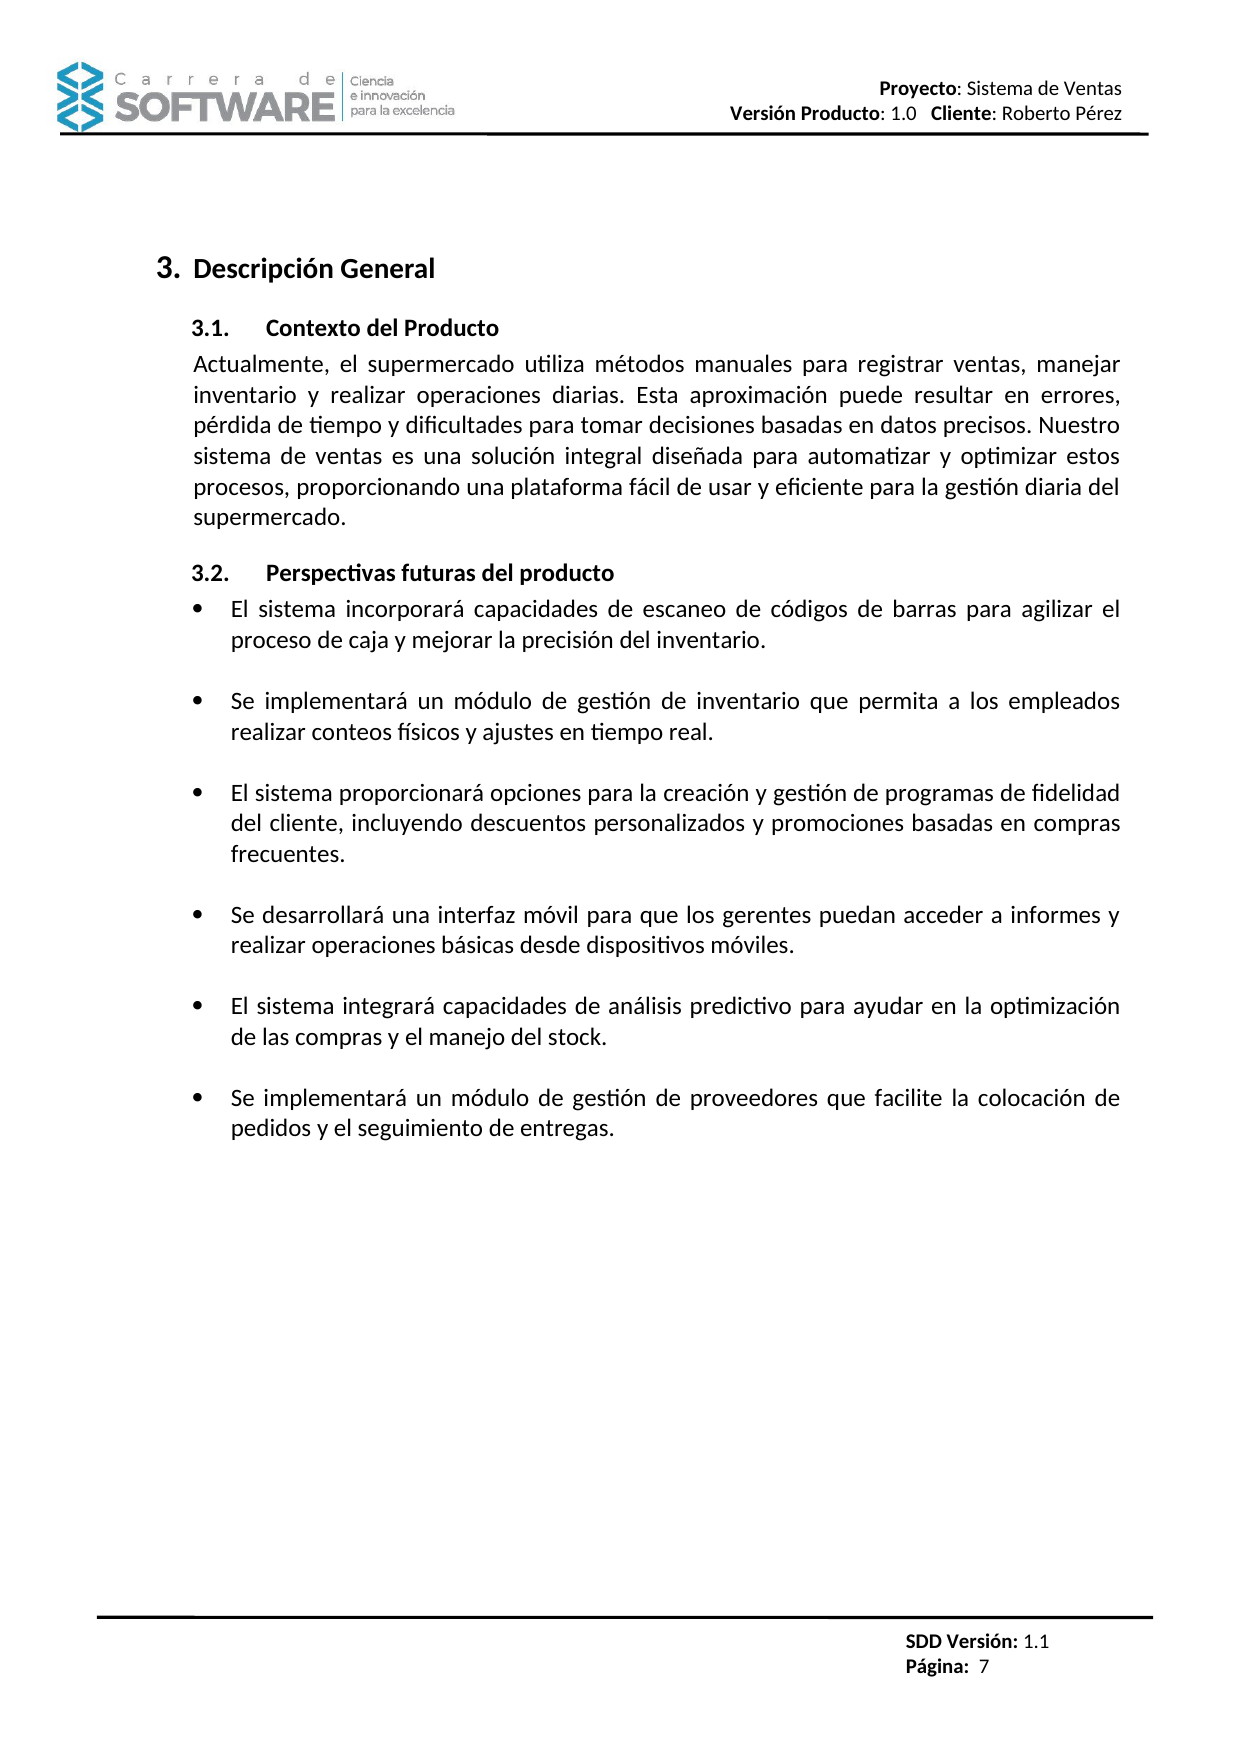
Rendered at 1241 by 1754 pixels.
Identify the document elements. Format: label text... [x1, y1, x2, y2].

list Se implementará un módulo de gestión de proveedores que facilite la colocación de pedidos y el seguimiento de entregas. [193, 1082, 1122, 1143]
subtitle Contexto del Producto [191, 312, 1122, 342]
subtitle Perspectivas futuras del producto [191, 557, 1122, 587]
list Actualmente, el supermercado utiliza métodos manuales para registrar ventas, manejar inventario y realizar operaciones diarias. Esta aproximación puede resultar en errores, pérdida de tiempo y dificultades para tomar decisiones basadas en datos precisos. Nuestro sistema de ventas es una solución integral diseñada para automatizar y optimizar estos procesos, proporcionando una plataforma fácil de usar y eficiente para la gestión diaria del supermercado. [193, 349, 1122, 532]
list El sistema proporcionará opciones para la creación y gestión de programas de fidelidad del cliente, incluyendo descuentos personalizados y promociones basadas en compras frecuentes. [193, 777, 1122, 868]
list El sistema incorporará capacidades de escaneo de códigos de barras para agilizar el proceso de caja y mejorar la precisión del inventario. [193, 593, 1122, 654]
subtitle Descripción General [156, 246, 1122, 287]
list Se implementará un módulo de gestión de inventario que permita a los empleados realizar conteos físicos y ajustes en tiempo real. [193, 685, 1122, 746]
list El sistema integrará capacidades de análisis predictivo para ayudar en la optimización de las compras y el manejo del stock. [193, 990, 1122, 1051]
picture [46, 46, 461, 154]
list Se desarrollará una interfaz móvil para que los gerentes puedan acceder a informes y realizar operaciones básicas desde dispositivos móviles. [193, 899, 1122, 960]
